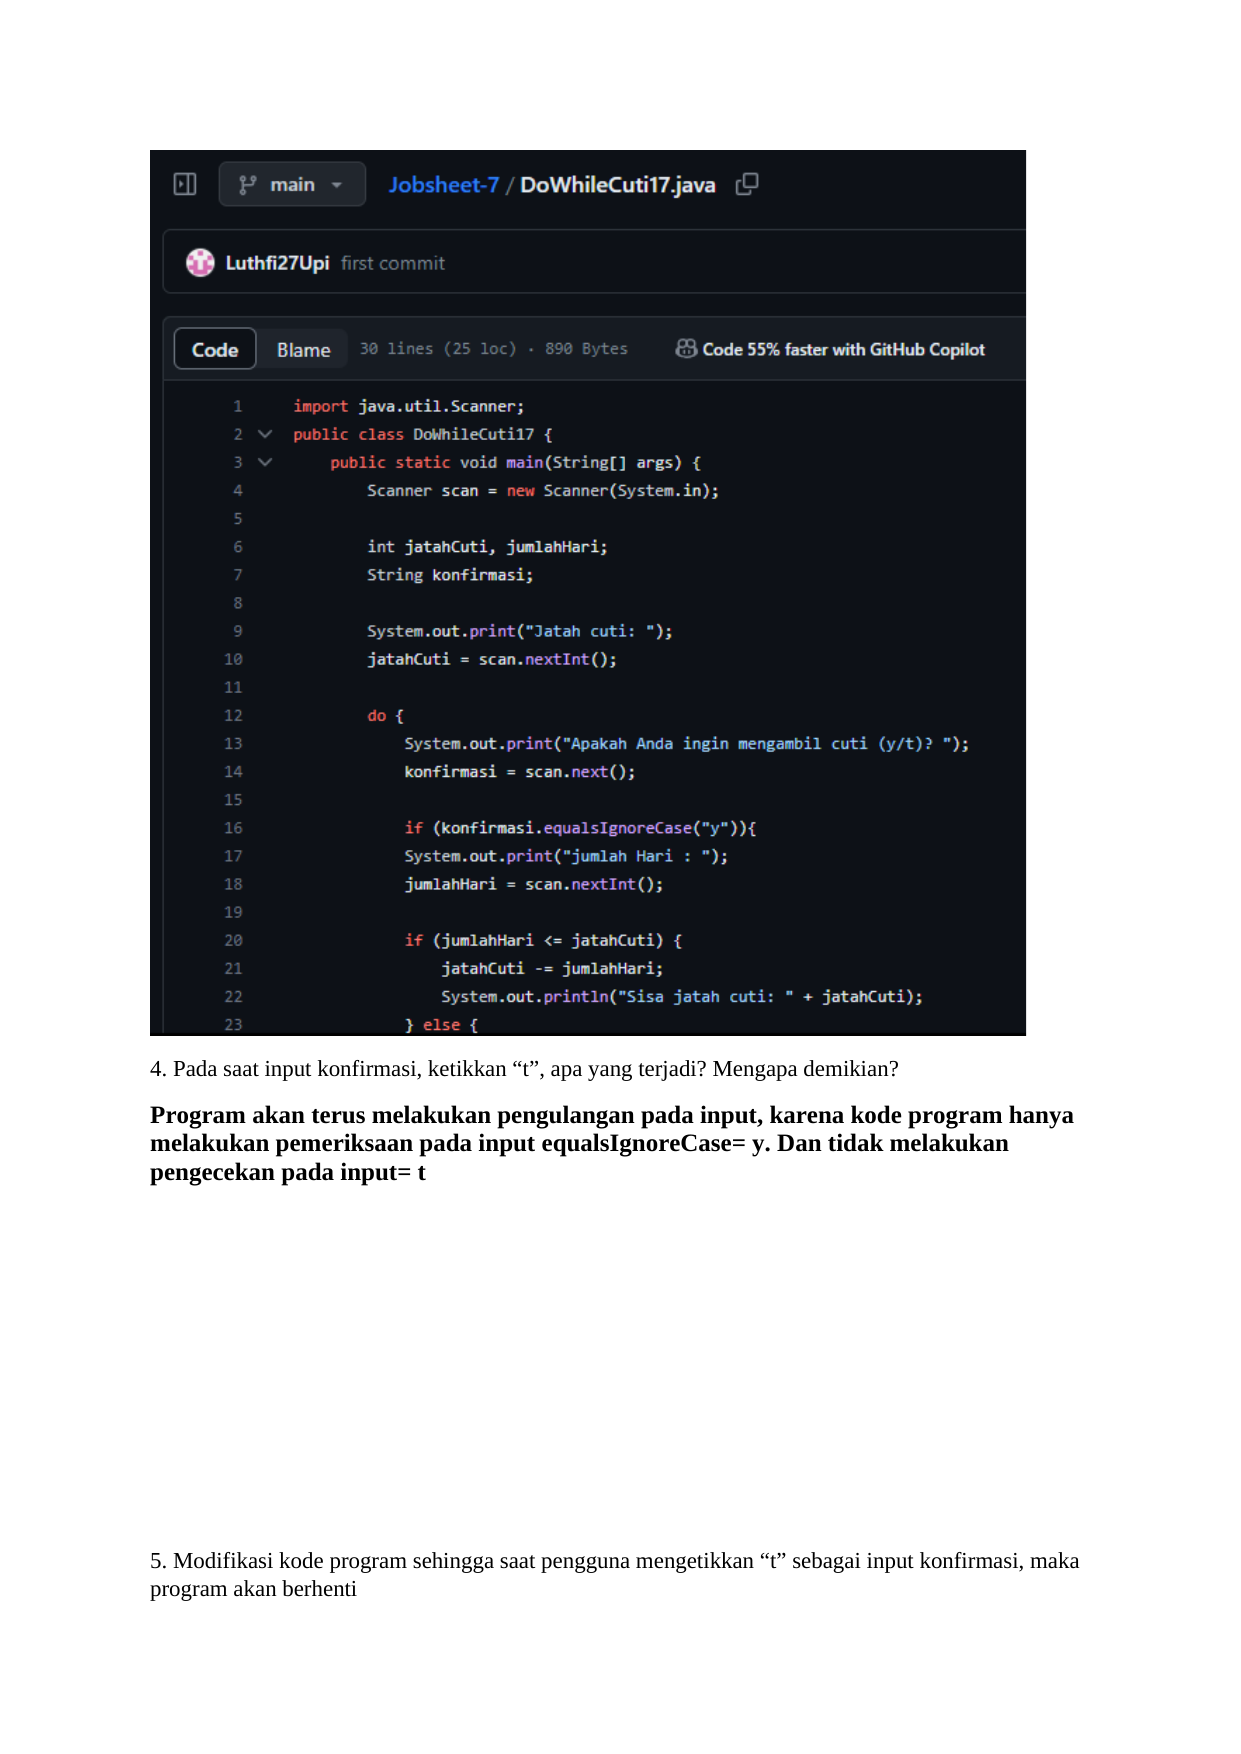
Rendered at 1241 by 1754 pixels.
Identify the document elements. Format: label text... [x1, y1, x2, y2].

text 5. Modifikasi kode program sehingga saat pengguna mengetikkan “t” sebagai input konfirmasi, maka program akan berhenti [150, 1547, 1090, 1602]
picture [150, 150, 1027, 1036]
text 4. Pada saat input konfirmasi, ketikkan “t”, apa yang terjadi? Mengapa demikian? [150, 1055, 1090, 1081]
text Program akan terus melakukan pengulangan pada input, karena kode program hanya melakukan pemeriksaan pada input equalsIgnoreCase= y. Dan tidak melakukan pengecekan pada input= t [150, 1100, 1090, 1186]
